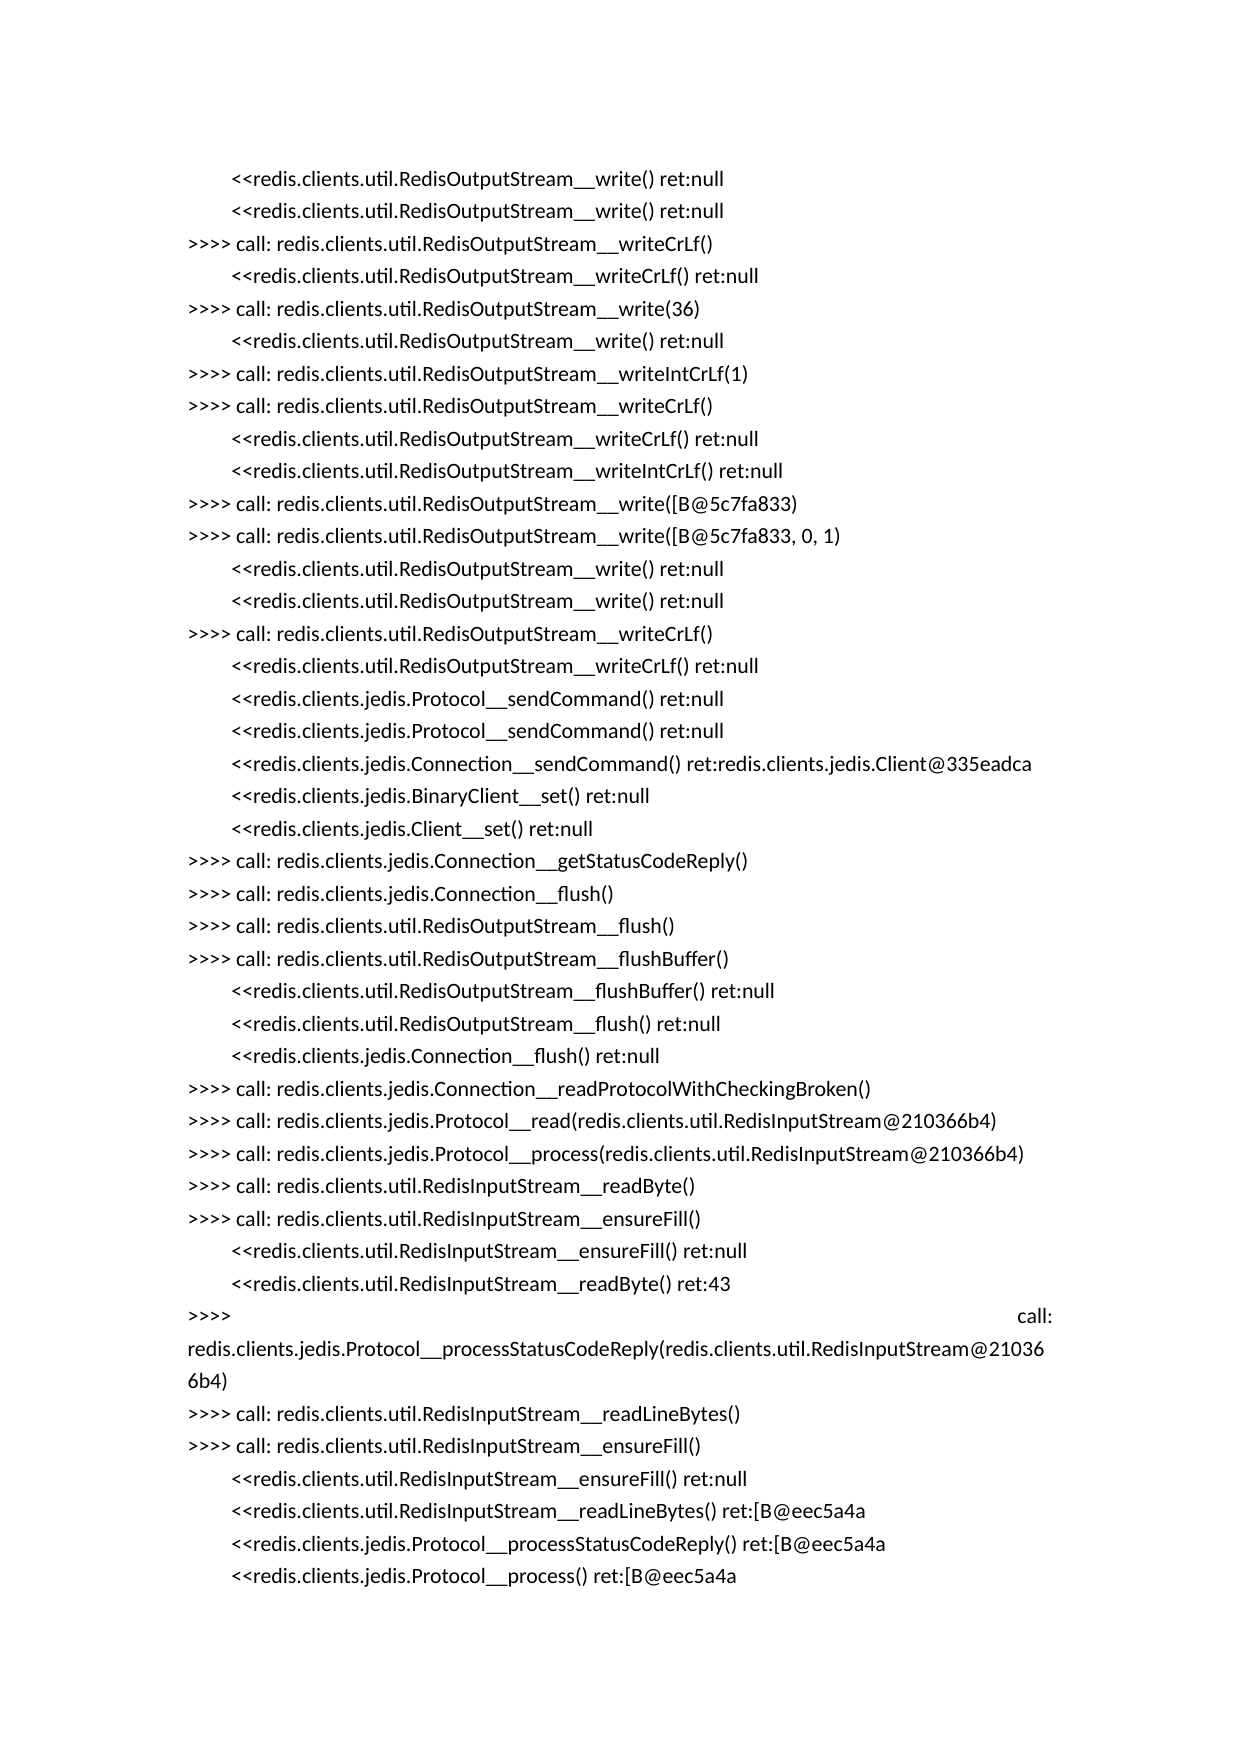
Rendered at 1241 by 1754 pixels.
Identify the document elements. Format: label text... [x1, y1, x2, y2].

text <<redis.clients.util.RedisOutputStream__write() ret:null [187, 194, 1053, 227]
text >>>> call: redis.clients.jedis.Connection__getStatusCodeReply() [187, 844, 1053, 877]
text <<redis.clients.util.RedisOutputStream__writeCrLf() ret:null [187, 259, 1053, 292]
text >>>> call: redis.clients.util.RedisInputStream__ensureFill() [187, 1202, 1053, 1234]
text <<redis.clients.jedis.Protocol__sendCommand() ret:null [187, 682, 1053, 714]
text >>>> call: redis.clients.util.RedisOutputStream__writeCrLf() [187, 617, 1053, 649]
text <<redis.clients.util.RedisOutputStream__writeCrLf() ret:null [187, 649, 1053, 682]
text >>>> call: redis.clients.jedis.Protocol__read(redis.clients.util.RedisInputStream@210366b4) [187, 1104, 1053, 1137]
text >>>> call: redis.clients.util.RedisOutputStream__write([B@5c7fa833, 0, 1) [187, 519, 1053, 552]
text <<redis.clients.util.RedisOutputStream__write() ret:null [187, 584, 1053, 617]
text >>>> call: redis.clients.util.RedisOutputStream__write(36) [187, 292, 1053, 324]
text <<redis.clients.jedis.Connection__flush() ret:null [187, 1039, 1053, 1072]
text >>>> call: redis.clients.util.RedisOutputStream__writeCrLf() [187, 389, 1053, 422]
text >>>> call: redis.clients.util.RedisOutputStream__writeCrLf() [187, 227, 1053, 259]
text >>>> call: redis.clients.jedis.Protocol__processStatusCodeReply(redis.clients.util.RedisInputStream@210366b4) [187, 1299, 1053, 1397]
text >>>> call: redis.clients.util.RedisInputStream__ensureFill() [187, 1429, 1053, 1462]
text >>>> call: redis.clients.util.RedisOutputStream__writeIntCrLf(1) [187, 357, 1053, 389]
text <<redis.clients.jedis.Protocol__sendCommand() ret:null [187, 714, 1053, 747]
text <<redis.clients.util.RedisOutputStream__write() ret:null [187, 552, 1053, 584]
text <<redis.clients.jedis.Client__set() ret:null [187, 812, 1053, 844]
text >>>> call: redis.clients.jedis.Protocol__process(redis.clients.util.RedisInputStream@210366b4) [187, 1137, 1053, 1169]
text >>>> call: redis.clients.util.RedisOutputStream__flushBuffer() [187, 942, 1053, 974]
text <<redis.clients.jedis.BinaryClient__set() ret:null [187, 779, 1053, 812]
text <<redis.clients.util.RedisInputStream__ensureFill() ret:null [187, 1234, 1053, 1267]
text >>>> call: redis.clients.util.RedisOutputStream__write([B@5c7fa833) [187, 487, 1053, 519]
text <<redis.clients.util.RedisOutputStream__flushBuffer() ret:null [187, 974, 1053, 1007]
text <<redis.clients.util.RedisOutputStream__writeIntCrLf() ret:null [187, 454, 1053, 487]
text >>>> call: redis.clients.util.RedisInputStream__readLineBytes() [187, 1397, 1053, 1429]
text >>>> call: redis.clients.jedis.Connection__flush() [187, 877, 1053, 909]
text <<redis.clients.jedis.Protocol__process() ret:[B@eec5a4a [187, 1559, 1053, 1592]
text <<redis.clients.util.RedisOutputStream__write() ret:null [187, 162, 1053, 194]
text <<redis.clients.util.RedisInputStream__ensureFill() ret:null [187, 1462, 1053, 1494]
text <<redis.clients.util.RedisInputStream__readByte() ret:43 [187, 1267, 1053, 1299]
text >>>> call: redis.clients.util.RedisInputStream__readByte() [187, 1169, 1053, 1202]
text >>>> call: redis.clients.jedis.Connection__readProtocolWithCheckingBroken() [187, 1072, 1053, 1104]
text <<redis.clients.jedis.Protocol__processStatusCodeReply() ret:[B@eec5a4a [187, 1527, 1053, 1559]
text <<redis.clients.jedis.Connection__sendCommand() ret:redis.clients.jedis.Client@335eadca [187, 747, 1053, 779]
text <<redis.clients.util.RedisOutputStream__write() ret:null [187, 324, 1053, 357]
text >>>> call: redis.clients.util.RedisOutputStream__flush() [187, 909, 1053, 942]
text <<redis.clients.util.RedisOutputStream__writeCrLf() ret:null [187, 422, 1053, 454]
text <<redis.clients.util.RedisInputStream__readLineBytes() ret:[B@eec5a4a [187, 1494, 1053, 1527]
text <<redis.clients.util.RedisOutputStream__flush() ret:null [187, 1007, 1053, 1039]
